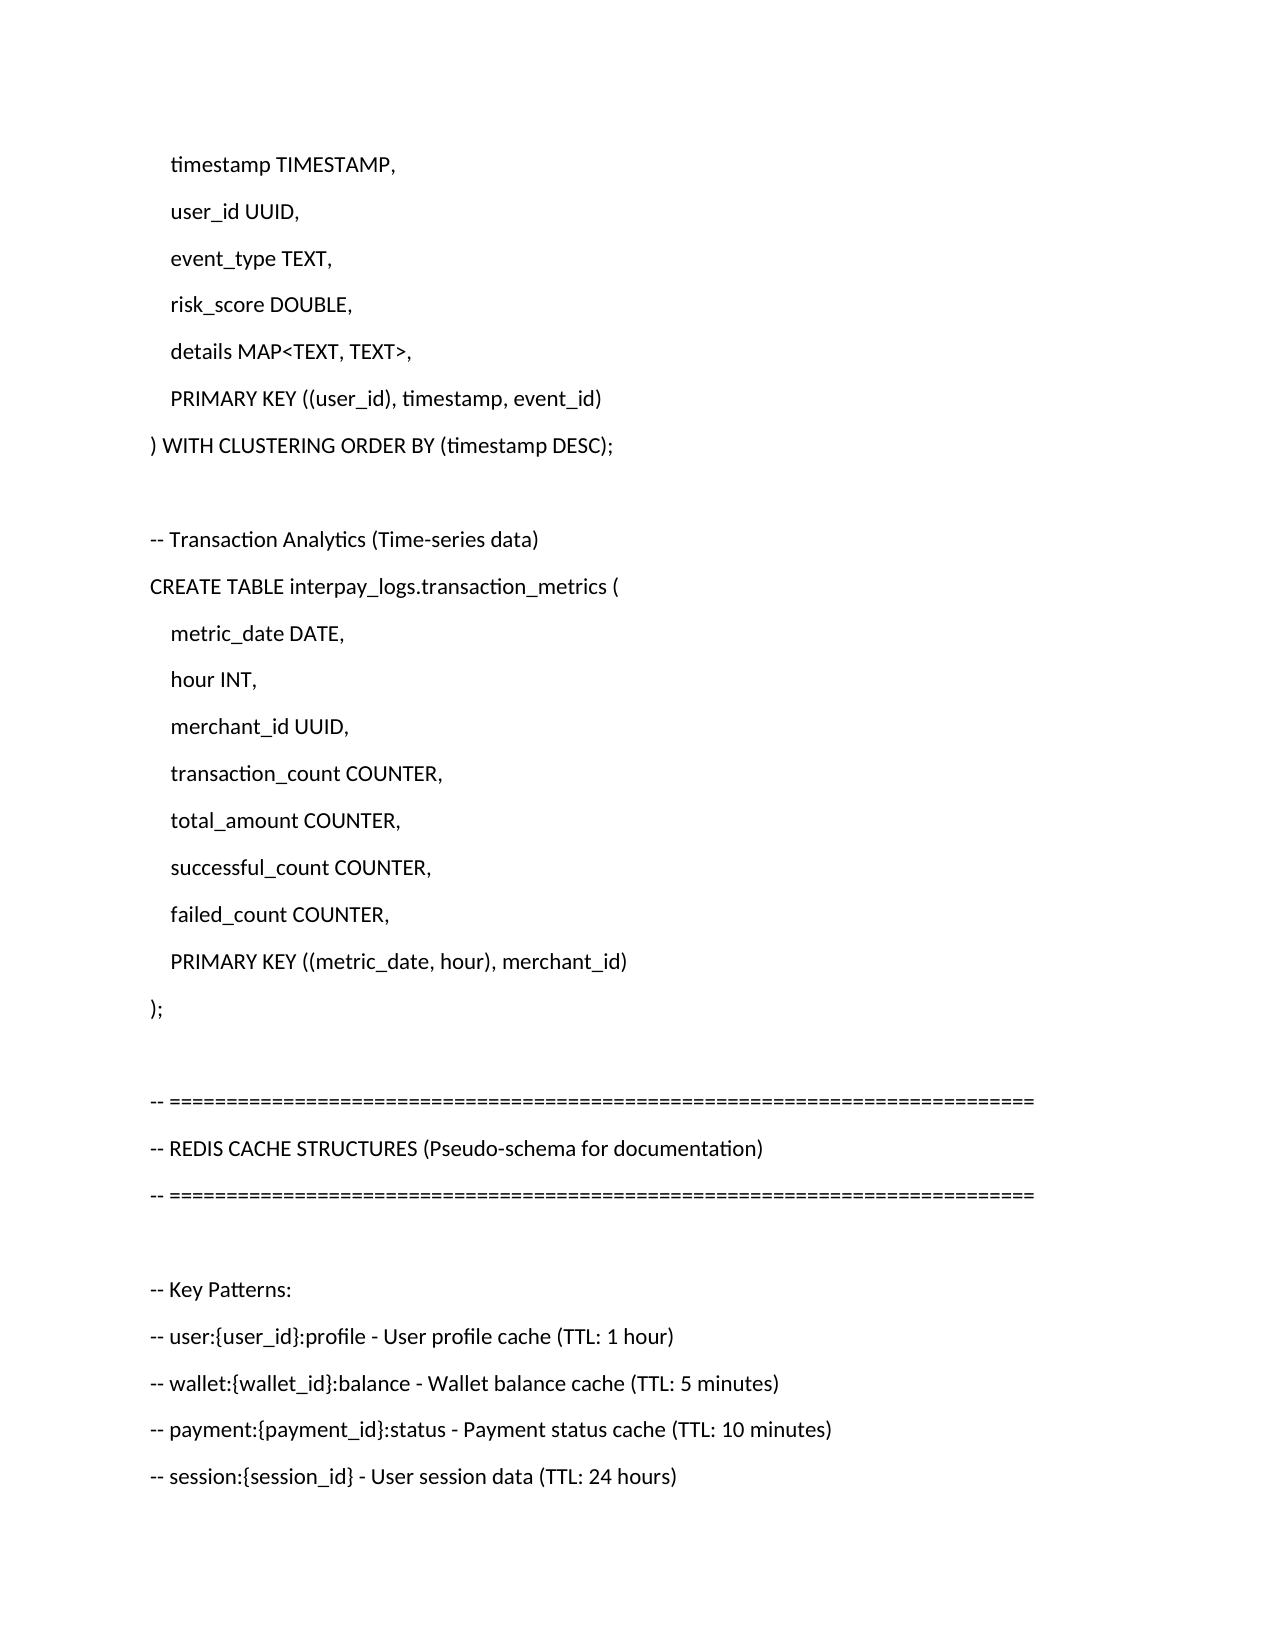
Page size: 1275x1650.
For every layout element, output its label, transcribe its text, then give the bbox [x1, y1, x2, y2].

text failed_count COUNTER, [150, 900, 1125, 928]
text -- Key Patterns: [150, 1275, 1125, 1303]
text -- session:{session_id} - User session data (TTL: 24 hours) [150, 1462, 1125, 1491]
text merchant_id UUID, [150, 712, 1125, 741]
text -- ============================================================================ [150, 1087, 1125, 1116]
text timestamp TIMESTAMP, [150, 150, 1125, 178]
text ); [150, 994, 1125, 1022]
text -- REDIS CACHE STRUCTURES (Pseudo-schema for documentation) [150, 1134, 1125, 1162]
text -- Transaction Analytics (Time-series data) [150, 525, 1125, 553]
text user_id UUID, [150, 197, 1125, 225]
text metric_date DATE, [150, 619, 1125, 647]
text risk_score DOUBLE, [150, 291, 1125, 319]
text ) WITH CLUSTERING ORDER BY (timestamp DESC); [150, 431, 1125, 459]
text successful_count COUNTER, [150, 853, 1125, 881]
text hour INT, [150, 666, 1125, 694]
text PRIMARY KEY ((user_id), timestamp, event_id) [150, 384, 1125, 412]
text -- payment:{payment_id}:status - Payment status cache (TTL: 10 minutes) [150, 1416, 1125, 1444]
text -- user:{user_id}:profile - User profile cache (TTL: 1 hour) [150, 1322, 1125, 1350]
text total_amount COUNTER, [150, 806, 1125, 834]
text CREATE TABLE interpay_logs.transaction_metrics ( [150, 572, 1125, 600]
text event_type TEXT, [150, 244, 1125, 272]
text PRIMARY KEY ((metric_date, hour), merchant_id) [150, 947, 1125, 975]
text -- wallet:{wallet_id}:balance - Wallet balance cache (TTL: 5 minutes) [150, 1369, 1125, 1397]
text -- ============================================================================ [150, 1181, 1125, 1209]
text details MAP<TEXT, TEXT>, [150, 337, 1125, 366]
text transaction_count COUNTER, [150, 759, 1125, 787]
